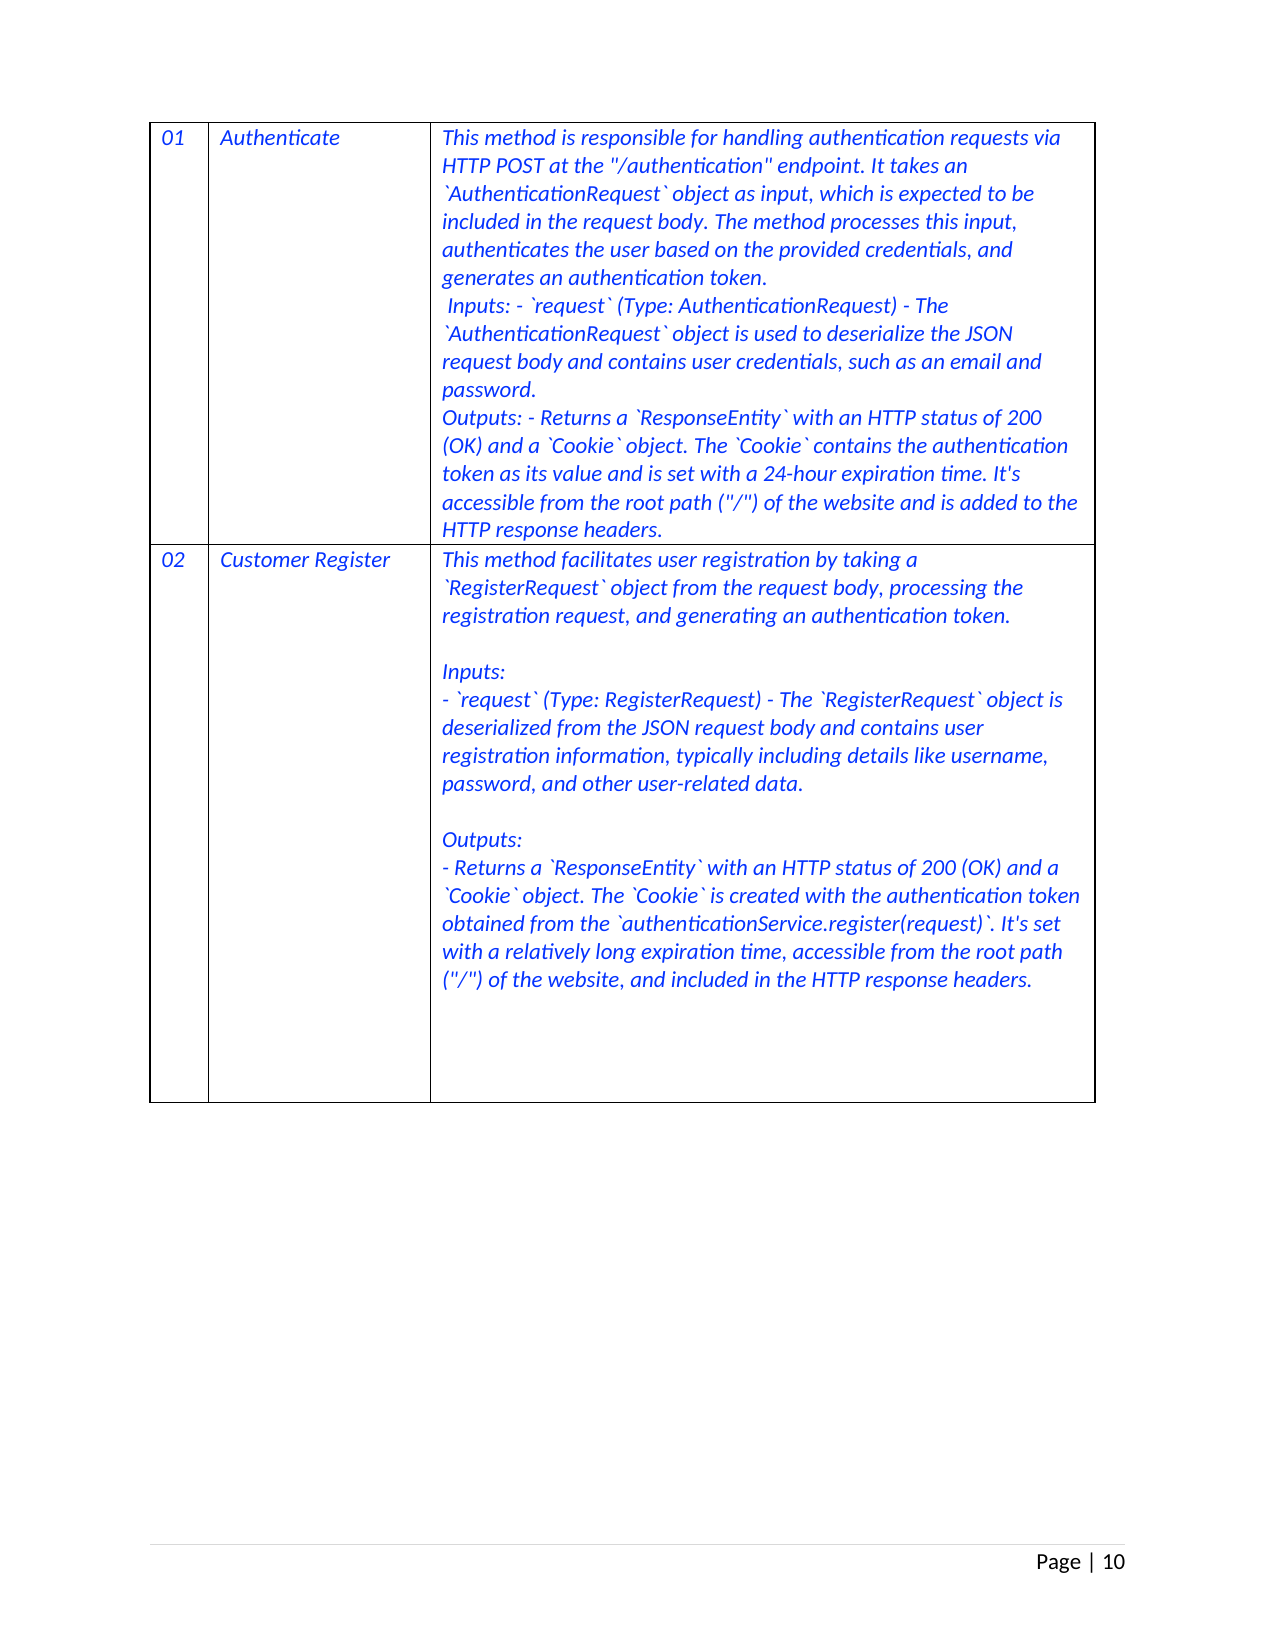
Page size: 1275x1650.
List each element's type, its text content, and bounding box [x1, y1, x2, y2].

table_cell 02 [151, 545, 208, 1102]
table_cell Customer Register [209, 545, 430, 1102]
table_cell This method is responsible for handling authentication requests via HTTP POST at the "/authentication" endpoint. It takes an `AuthenticationRequest` object as input, which is expected to be included in the request body. The method processes this input, authenticates the user based on the provided credentials, and generates an authentication token. Inputs: - `request` (Type: AuthenticationRequest) - The `AuthenticationRequest` object is used to deserialize the JSON request body and contains user credentials, such as an email and password. Outputs: - Returns a `ResponseEntity` with an HTTP status of 200 (OK) and a `Cookie` object. The `Cookie` contains the authentication token as its value and is set with a 24-hour expiration time. It's accessible from the root path ("/") of the website and is added to the HTTP response headers. [431, 123, 1094, 544]
table_cell 01 [151, 123, 208, 544]
table_cell Authenticate [209, 123, 430, 544]
table_cell This method facilitates user registration by taking a `RegisterRequest` object from the request body, processing the registration request, and generating an authentication token. Inputs: - `request` (Type: RegisterRequest) - The `RegisterRequest` object is deserialized from the JSON request body and contains user registration information, typically including details like username, password, and other user-related data. Outputs: - Returns a `ResponseEntity` with an HTTP status of 200 (OK) and a `Cookie` object. The `Cookie` is created with the authentication token obtained from the `authenticationService.register(request)`. It's set with a relatively long expiration time, accessible from the root path ("/") of the website, and included in the HTTP response headers. [431, 545, 1094, 1102]
